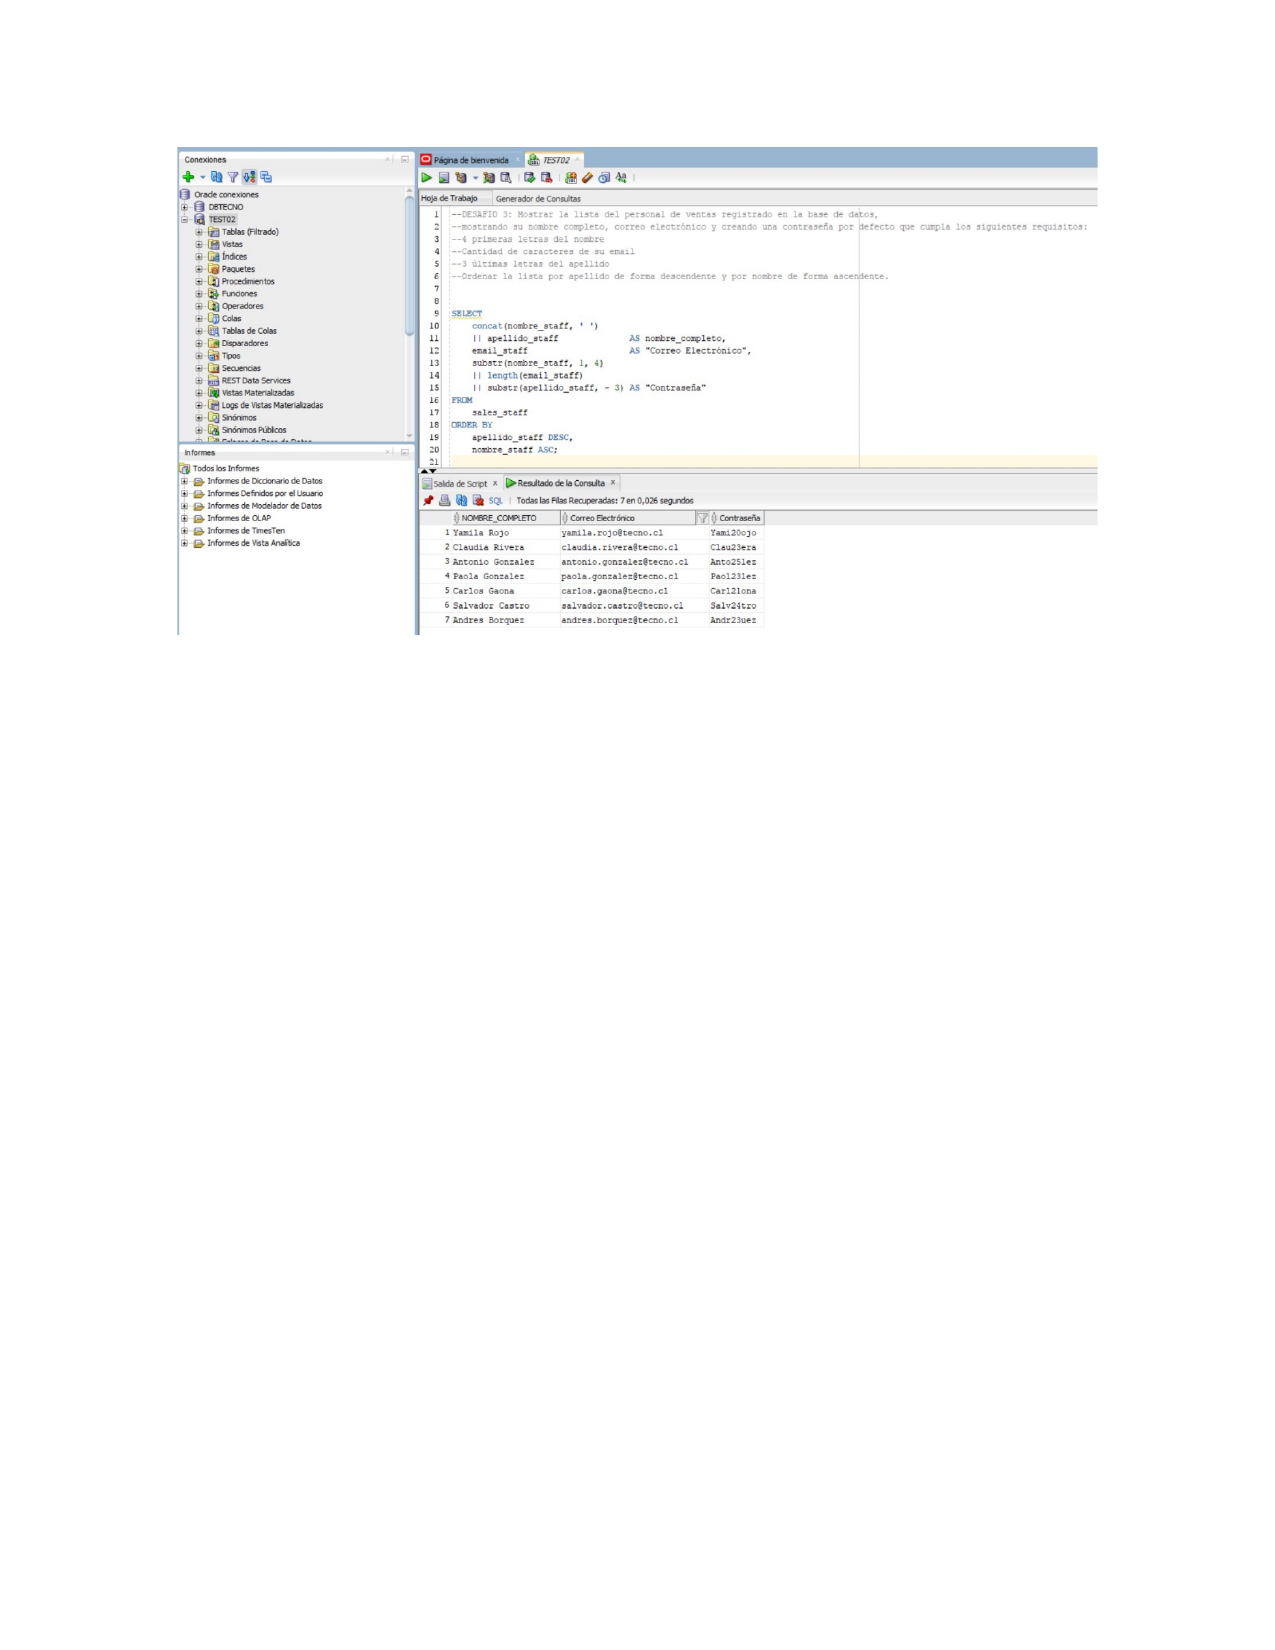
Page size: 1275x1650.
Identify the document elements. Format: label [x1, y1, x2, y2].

picture [177, 147, 1098, 635]
